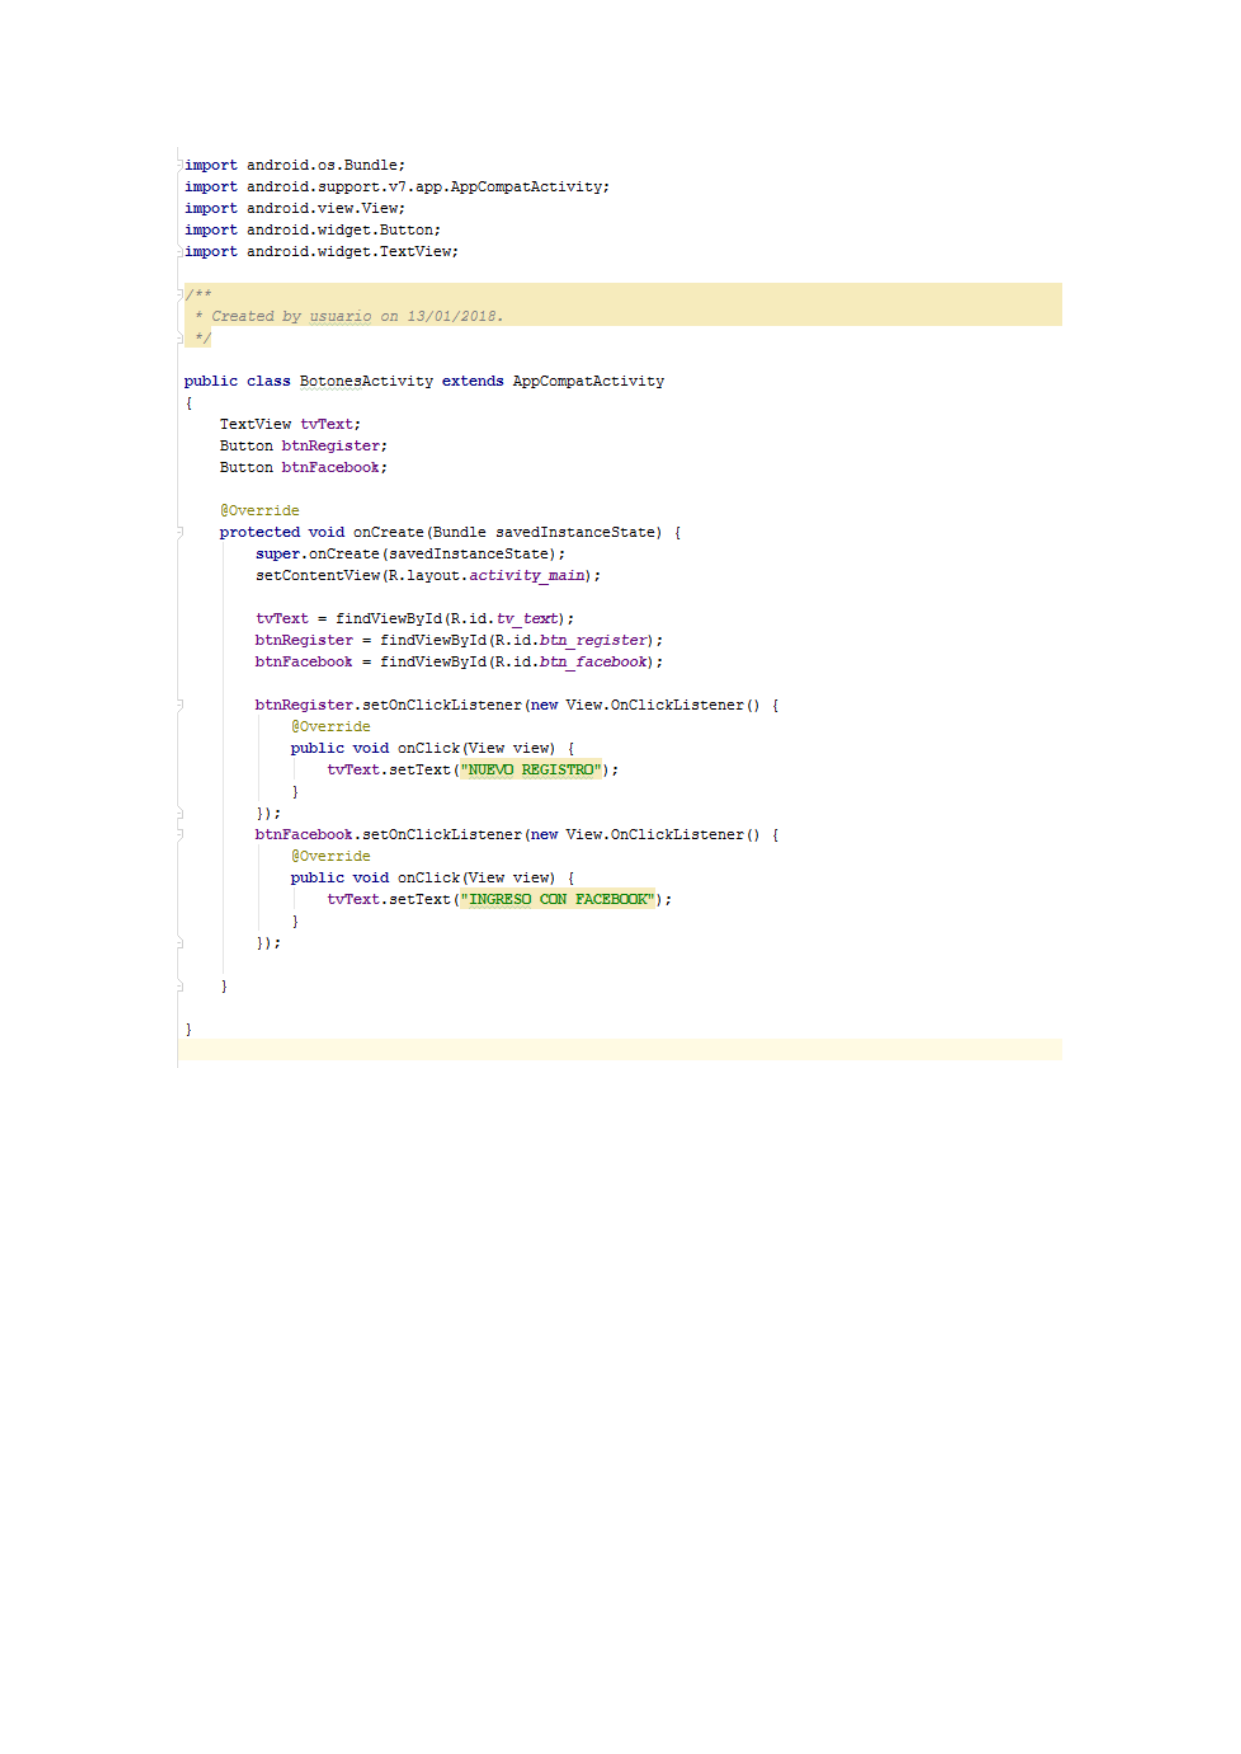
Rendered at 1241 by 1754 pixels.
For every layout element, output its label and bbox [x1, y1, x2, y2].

picture [177, 147, 1063, 1068]
